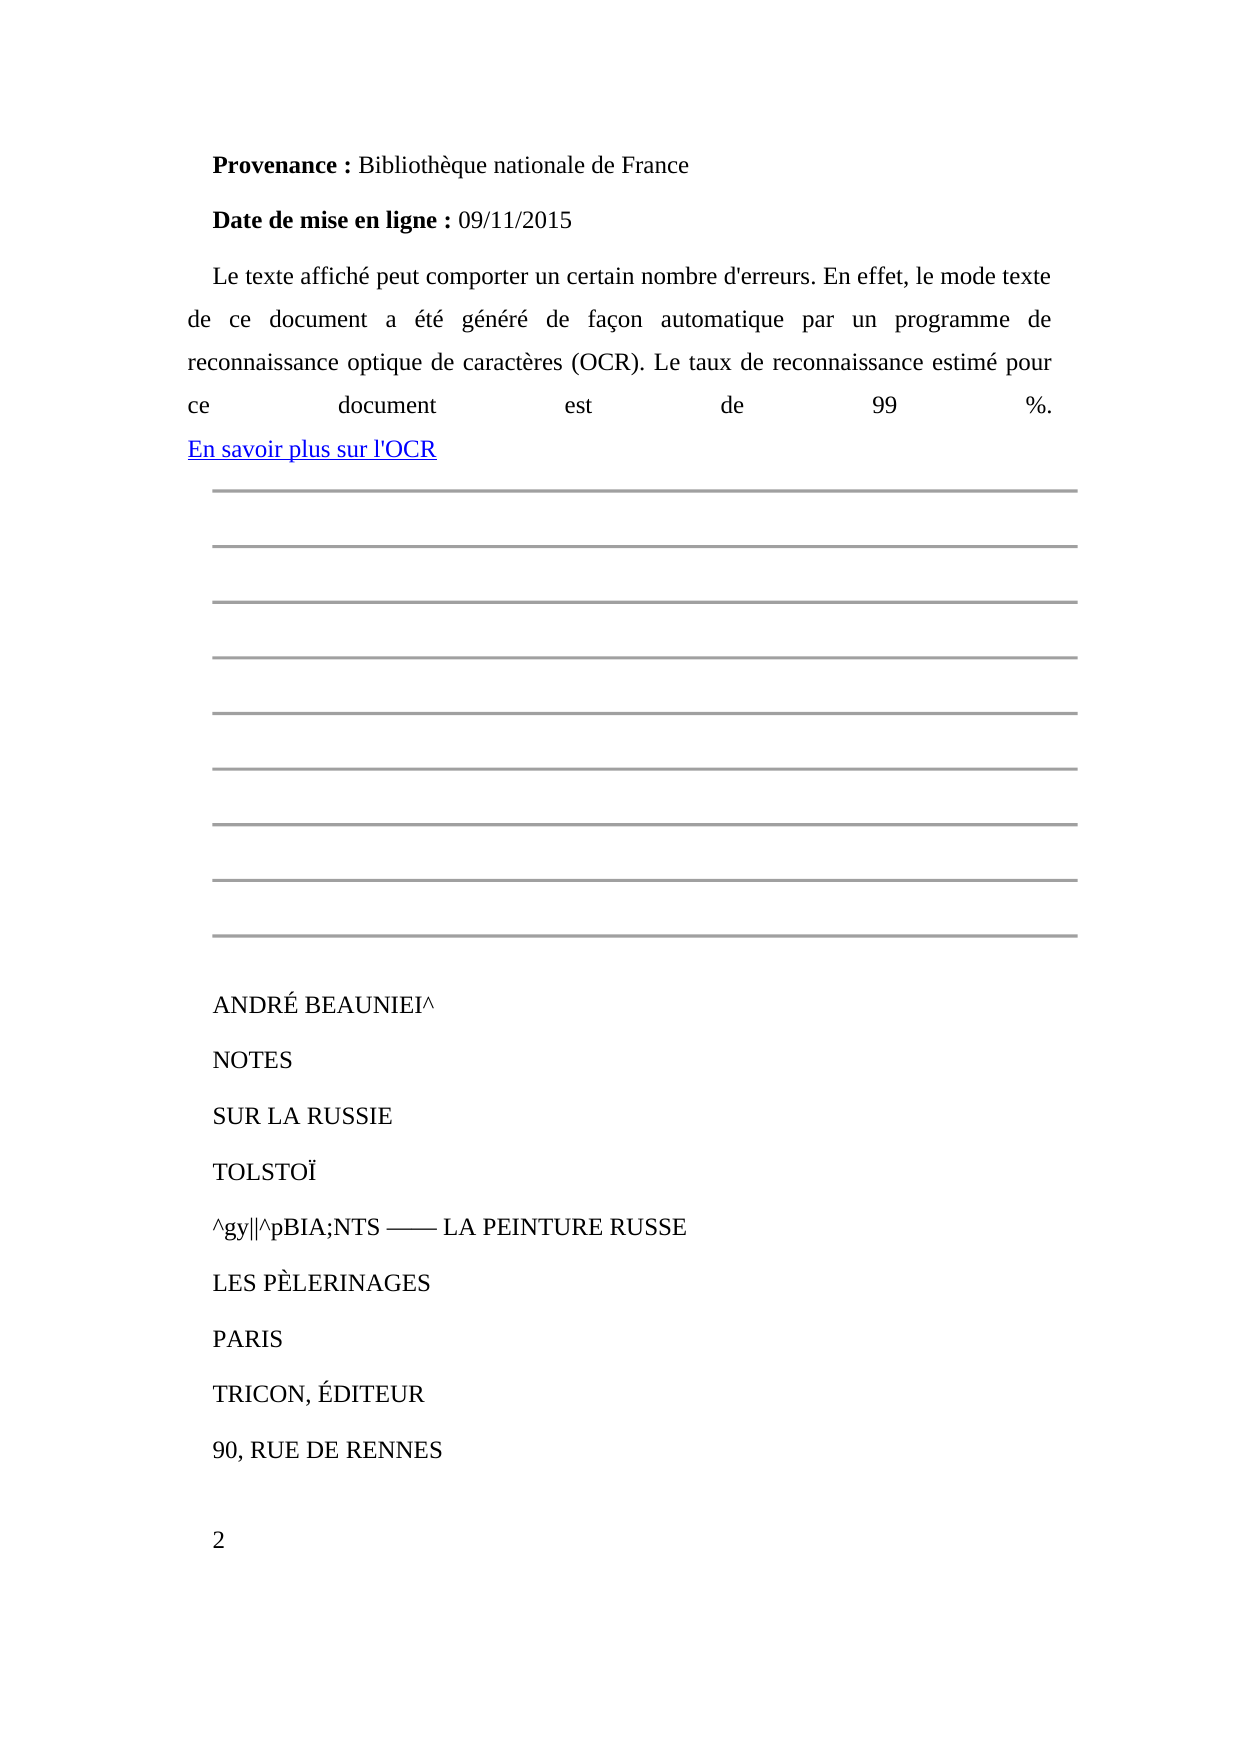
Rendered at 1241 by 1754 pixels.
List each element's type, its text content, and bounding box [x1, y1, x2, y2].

text 90, RUE DE RENNES [187, 1435, 1053, 1464]
text NOTES [187, 1046, 1053, 1074]
text ANDRÉ BEAUNIEI^ [187, 990, 1053, 1019]
text SUR LA RUSSIE [187, 1101, 1053, 1130]
text ^gy||^pBIA;NTS —— LA PEINTURE RUSSE [187, 1212, 1053, 1241]
text Provenance : Bibliothèque nationale de France [187, 150, 1053, 179]
text Le texte affiché peut comporter un certain nombre d'erreurs. En effet, le mode texte de ce document a été généré de façon automatique par un programme de reconnaissance optique de caractères (OCR). Le taux de reconnaissance estimé pour ce document est de 99 %. En savoir plus sur l'OCR [187, 261, 1053, 462]
text Date de mise en ligne : 09/11/2015 [187, 206, 1053, 234]
text TRICON, ÉDITEUR [187, 1379, 1053, 1408]
text TOLSTOÏ [187, 1157, 1053, 1186]
text LES PÈLERINAGES [187, 1268, 1053, 1297]
text PARIS [187, 1324, 1053, 1352]
